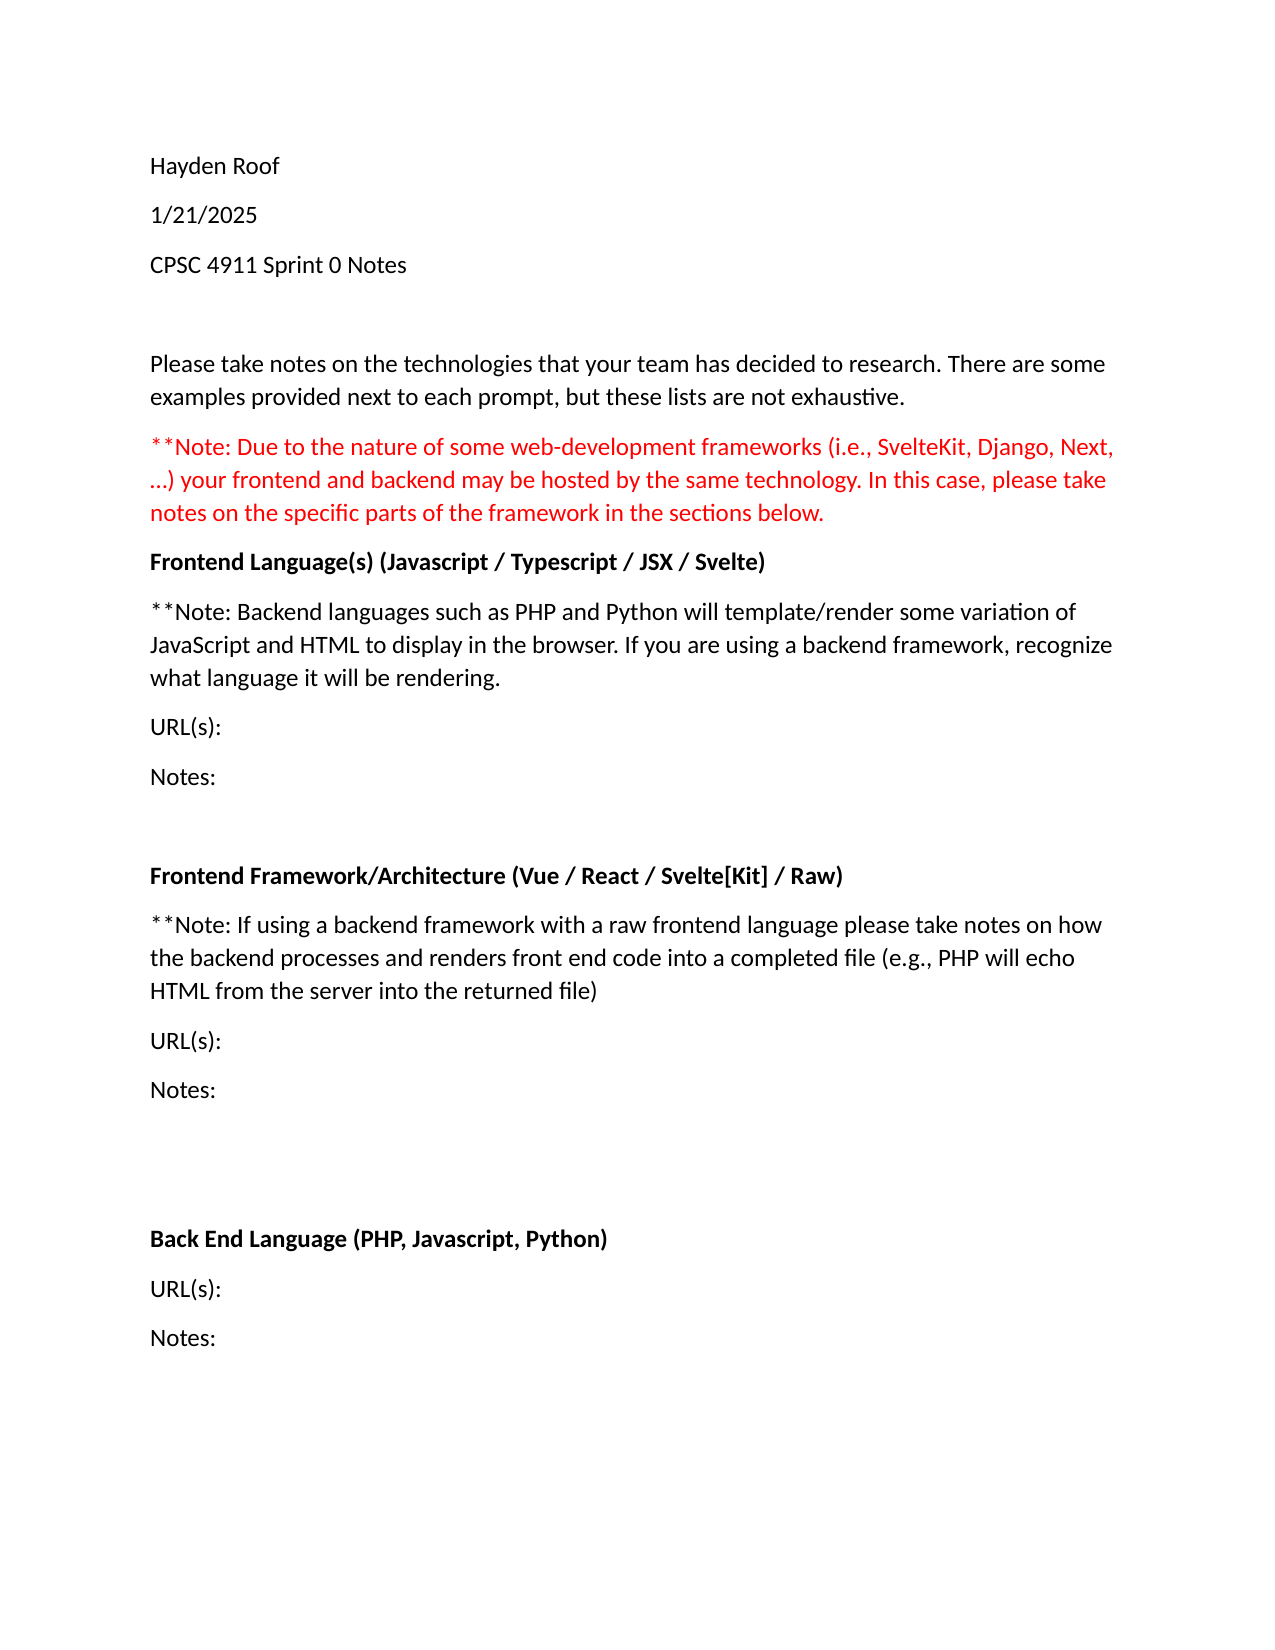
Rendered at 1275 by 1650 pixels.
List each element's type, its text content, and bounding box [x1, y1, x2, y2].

text 1/21/2025 [150, 199, 1125, 230]
text Please take notes on the technologies that your team has decided to research. There are some examples provided next to each prompt, but these lists are not exhaustive. [150, 348, 1125, 412]
text URL(s): [150, 1025, 1125, 1056]
text Frontend Language(s) (Javascript / Typescript / JSX / Svelte) [150, 546, 1125, 577]
text Notes: [150, 1074, 1125, 1105]
text **Note: Due to the nature of some web-development frameworks (i.e., SvelteKit, Django, Next, …) your frontend and backend may be hosted by the same technology. In this case, please take notes on the specific parts of the framework in the sections below. [150, 431, 1125, 527]
text CPSC 4911 Sprint 0 Notes [150, 249, 1125, 280]
text Back End Language (PHP, Javascript, Python) [150, 1223, 1125, 1254]
text Hayden Roof [150, 150, 1125, 181]
text Notes: [150, 761, 1125, 791]
text URL(s): [150, 711, 1125, 742]
text **Note: If using a backend framework with a raw frontend language please take notes on how the backend processes and renders front end code into a completed file (e.g., PHP will echo HTML from the server into the returned file) [150, 909, 1125, 1006]
text URL(s): [150, 1273, 1125, 1303]
text **Note: Backend languages such as PHP and Python will template/render some variation of JavaScript and HTML to display in the browser. If you are using a backend framework, recognize what language it will be rendering. [150, 596, 1125, 692]
text Frontend Framework/Architecture (Vue / React / Svelte[Kit] / Raw) [150, 860, 1125, 891]
text Notes: [150, 1322, 1125, 1353]
